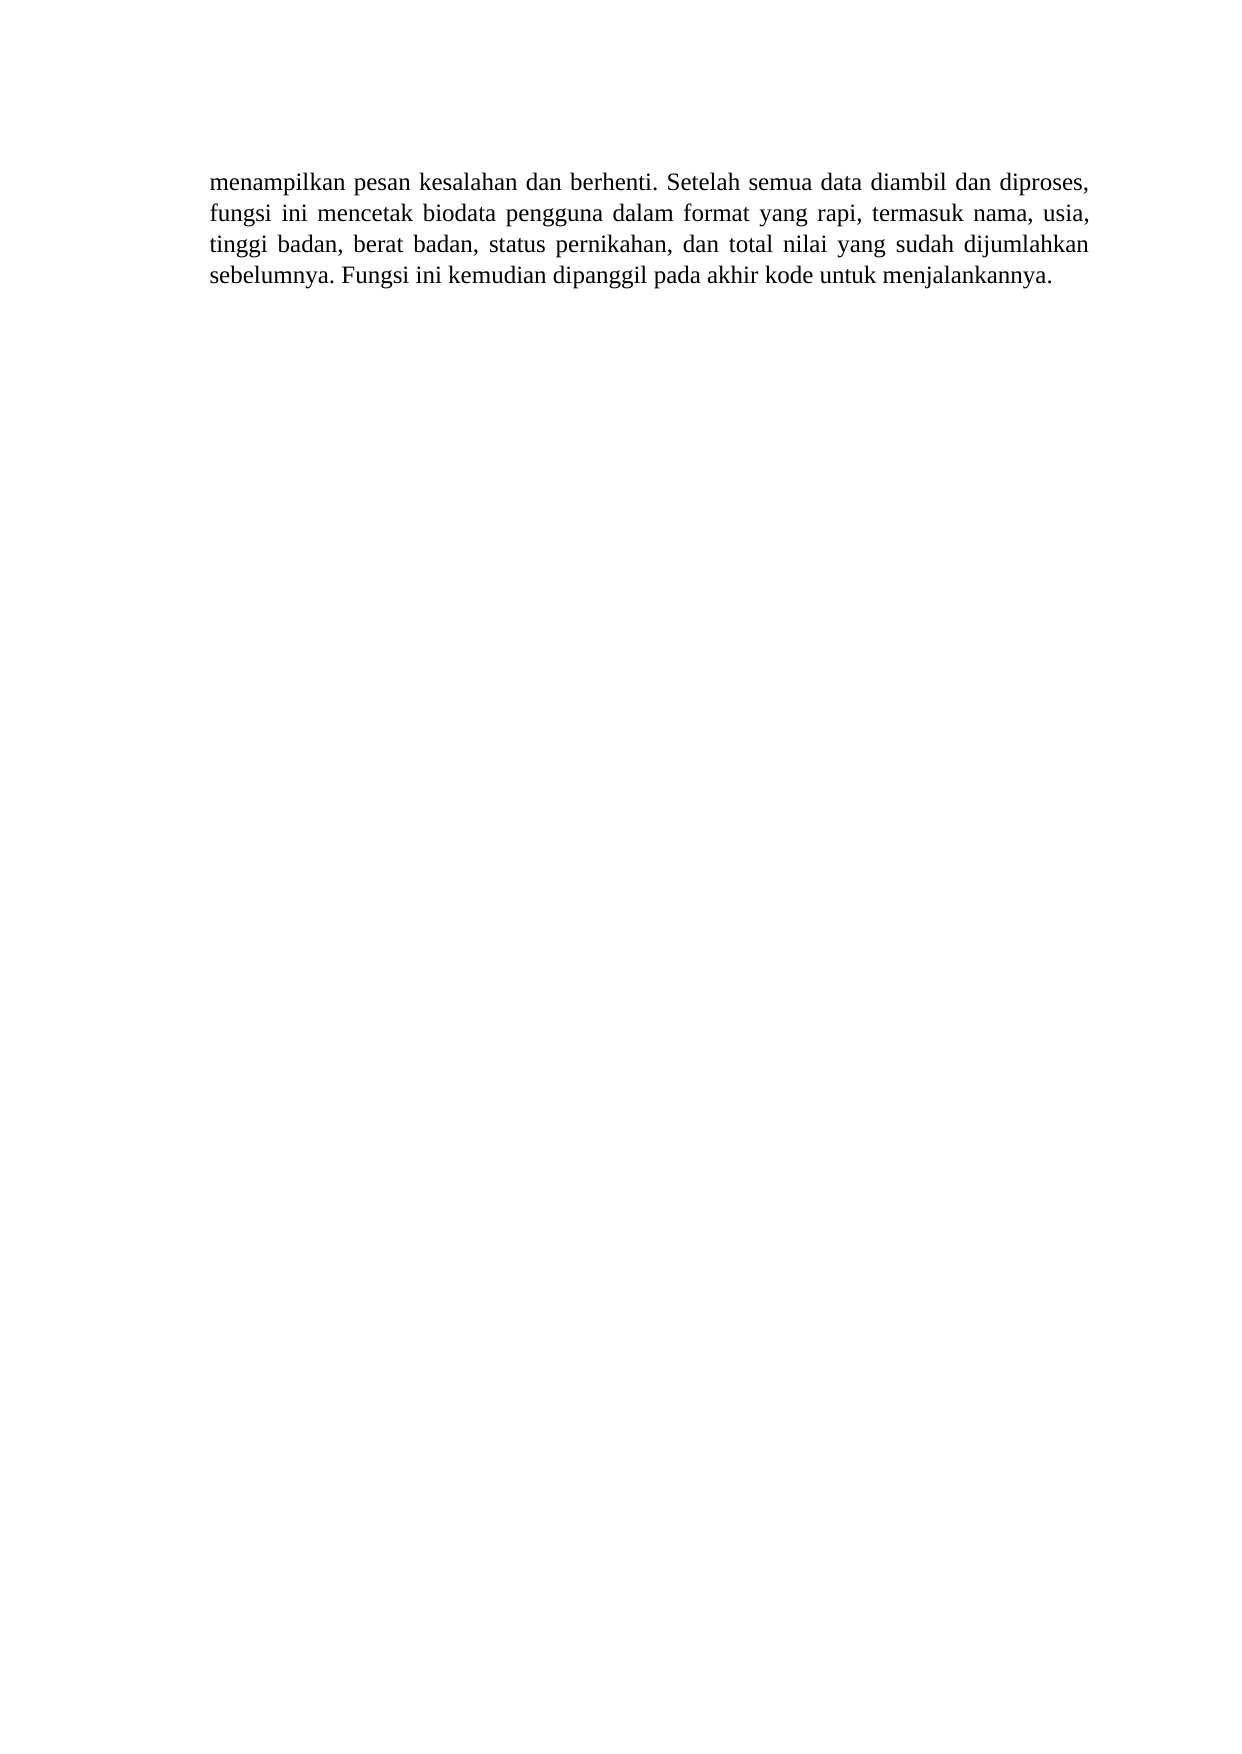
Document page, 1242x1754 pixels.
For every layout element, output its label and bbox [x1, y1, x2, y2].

text [209, 167, 1090, 288]
